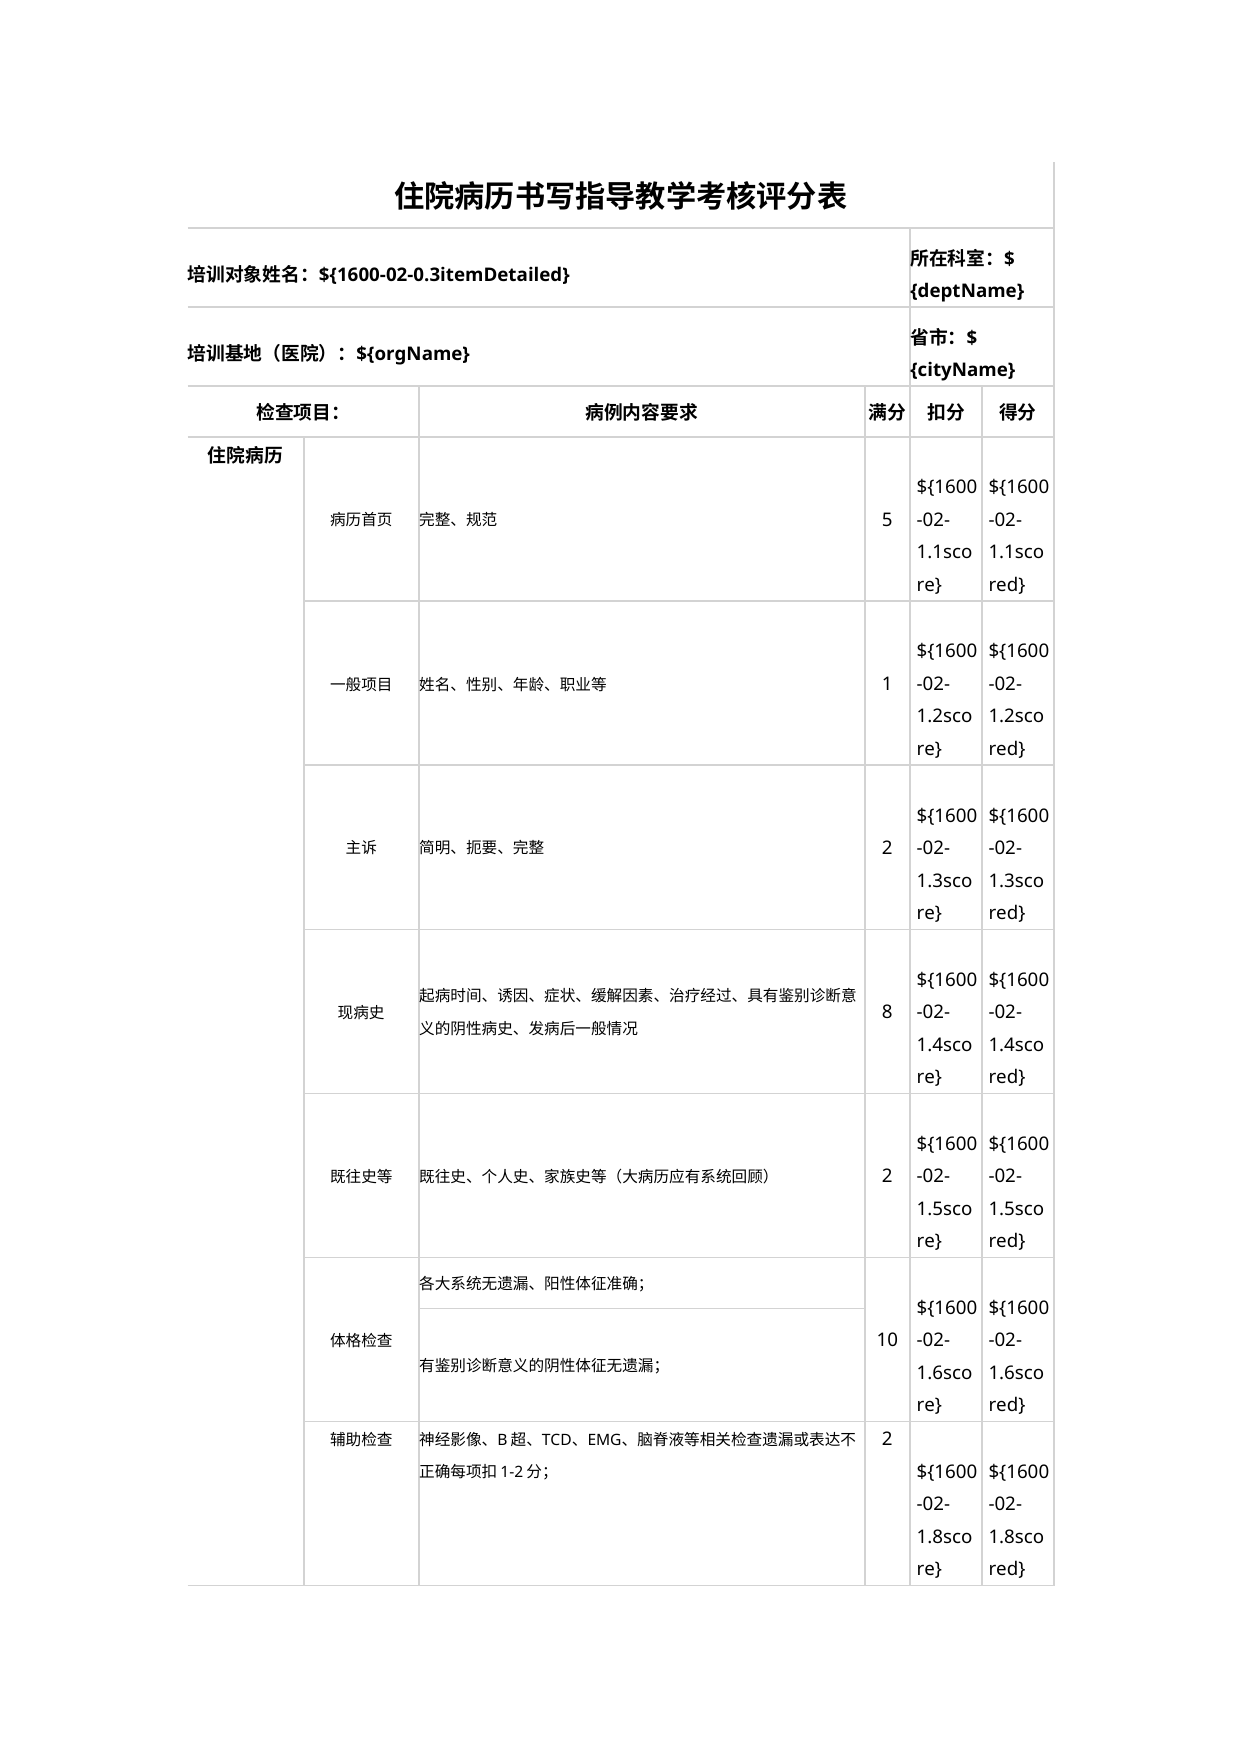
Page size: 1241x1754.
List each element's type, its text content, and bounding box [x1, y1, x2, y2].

table_cell 起病时间、诱因、症状、缓解因素、治疗经过、具有鉴别诊断意义的阴性病史、发病后一般情况 [420, 930, 864, 1092]
table_cell ${1600-02-1.1scored} [983, 438, 1053, 600]
table_header 住院病历书写指导教学考核评分表 [188, 162, 1053, 227]
table_cell 培训基地（医院）：${orgName} [188, 308, 909, 385]
table_cell 1 [866, 602, 909, 764]
table_cell 检查项目： [188, 387, 418, 436]
table_cell 体格检查 [305, 1258, 418, 1421]
table_cell 10 [866, 1258, 909, 1421]
table_cell 2 [866, 1094, 909, 1257]
table_cell 病历首页 [305, 438, 418, 600]
table_cell 扣分 [911, 387, 981, 436]
table_cell 所在科室：${deptName} [911, 229, 1053, 306]
table_cell 主诉 [305, 766, 418, 928]
table_cell 8 [866, 930, 909, 1092]
table_cell 有鉴别诊断意义的阴性体征无遗漏； [420, 1309, 864, 1421]
table_cell ${1600-02-1.8score} [911, 1422, 981, 1585]
table_cell 各大系统无遗漏、阳性体征准确； [420, 1258, 864, 1308]
table_cell 住院病历 [188, 438, 303, 1585]
table_cell 满分 [866, 387, 909, 436]
table_cell 省市：${cityName} [911, 308, 1053, 385]
table_cell 2 [866, 1422, 909, 1585]
table_cell ${1600-02-1.8scored} [983, 1422, 1053, 1585]
table_cell 病例内容要求 [420, 387, 864, 436]
table_cell ${1600-02-1.5score} [911, 1094, 981, 1257]
table_cell 既往史、个人史、家族史等（大病历应有系统回顾） [420, 1094, 864, 1257]
table_cell ${1600-02-1.1score} [911, 438, 981, 600]
table_cell ${1600-02-1.4scored} [983, 930, 1053, 1092]
table_cell ${1600-02-1.2scored} [983, 602, 1053, 764]
table_cell ${1600-02-1.6score} [911, 1258, 981, 1421]
table_cell 现病史 [305, 930, 418, 1092]
table_cell ${1600-02-1.3score} [911, 766, 981, 928]
table_cell ${1600-02-1.3scored} [983, 766, 1053, 928]
table_cell ${1600-02-1.2score} [911, 602, 981, 764]
table_cell ${1600-02-1.5scored} [983, 1094, 1053, 1257]
table_cell 完整、规范 [420, 438, 864, 600]
table_cell 培训对象姓名：${1600-02-0.3itemDetailed} [188, 229, 909, 306]
table_cell 姓名、性别、年龄、职业等 [420, 602, 864, 764]
table_cell ${1600-02-1.4score} [911, 930, 981, 1092]
table_cell 5 [866, 438, 909, 600]
table_cell ${1600-02-1.6scored} [983, 1258, 1053, 1421]
table_cell 神经影像、B超、TCD、EMG、脑脊液等相关检查遗漏或表达不正确每项扣1-2分； [420, 1422, 864, 1585]
table_cell 得分 [983, 387, 1053, 436]
table_cell 既往史等 [305, 1094, 418, 1257]
table_cell 2 [866, 766, 909, 928]
table_cell 辅助检查 [305, 1422, 418, 1585]
table_cell 一般项目 [305, 602, 418, 764]
table_cell 简明、扼要、完整 [420, 766, 864, 928]
